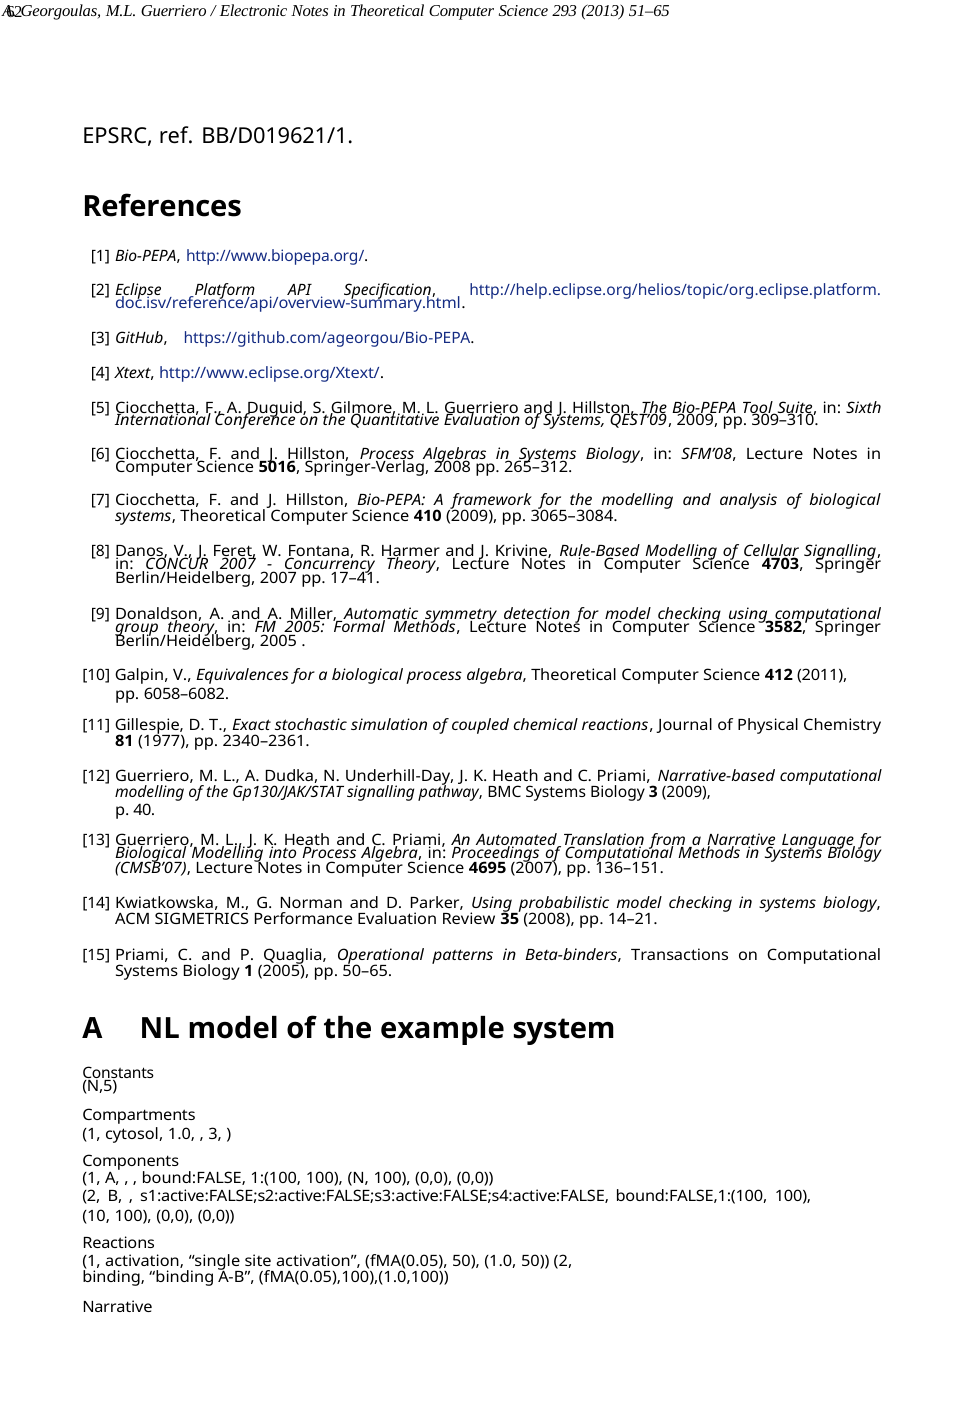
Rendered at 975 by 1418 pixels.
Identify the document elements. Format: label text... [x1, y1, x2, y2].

text Narrative [82, 1296, 923, 1317]
text (2, B, , s1:active:FALSE;s2:active:FALSE;s3:active:FALSE;s4:active:FALSE, bound:FALSE,1:(100, 100), [82, 1187, 923, 1205]
text (10, 100), (0,0), (0,0)) [82, 1205, 923, 1225]
list Ciocchetta, F. and J. Hillston, Bio-PEPA: A framework for the modelling and analysis of biological systems, Theoretical Computer Science 410 (2009), pp. 3065–3084. [91, 491, 881, 526]
list Donaldson, A. and A. Miller, Automatic symmetry detection for model checking using computational group theory, in: FM 2005: Formal Methods, Lecture Notes in Computer Science 3582, Springer Berlin/Heidelberg, 2005 . [91, 608, 881, 651]
text Components [82, 1151, 923, 1170]
list Eclipse Platform API Specification, http://help.eclipse.org/helios/topic/org.eclipse.platform. doc.isv/reference/api/overview-summary.html. [91, 284, 881, 313]
text (1, A, , , bound:FALSE, 1:(100, 100), (N, 100), (0,0), (0,0)) [82, 1170, 923, 1187]
text Reactions [82, 1234, 923, 1252]
subtitle References [82, 186, 923, 225]
text (1, cytosol, 1.0, , 3, ) [82, 1124, 923, 1143]
list Ciocchetta, F., A. Duguid, S. Gilmore, M. L. Guerriero and J. Hillston, The Bio-PEPA Tool Suite, in: Sixth International Conference on the Quantitative Evaluation of Systems, QEST’09, 2009, pp. 309–310. [91, 402, 881, 430]
list Galpin, V., Equivalences for a biological process algebra, Theoretical Computer Science 412 (2011), [82, 666, 923, 685]
list Danos, V., J. Feret, W. Fontana, R. Harmer and J. Krivine, Rule-Based Modelling of Cellular Signalling, in: CONCUR 2007 - Concurrency Theory, Lecture Notes in Computer Science 4703, Springer Berlin/Heidelberg, 2007 pp. 17–41. [91, 545, 881, 588]
text (1, activation, “single site activation”, (fMA(0.05), 50), (1.0, 50)) (2, binding, “binding A-B”, (fMA(0.05),100),(1.0,100)) [82, 1252, 573, 1287]
list Guerriero, M. L., J. K. Heath and C. Priami, An Automated Translation from a Narrative Language for Biological Modelling into Process Algebra, in: Proceedings of Computational Methods in Systems Biology (CMSB’07), Lecture Notes in Computer Science 4695 (2007), pp. 136–151. [82, 834, 881, 878]
text p. 40. [115, 802, 923, 818]
list Ciocchetta, F. and J. Hillston, Process Algebras in Systems Biology, in: SFM’08, Lecture Notes in Computer Science 5016, Springer-Verlag, 2008 pp. 265–312. [91, 448, 881, 477]
list GitHub, https://github.com/ageorgou/Bio-PEPA. [91, 327, 923, 348]
list Kwiatkowska, M., G. Norman and D. Parker, Using probabilistic model checking in systems biology, ACM SIGMETRICS Performance Evaluation Review 35 (2008), pp. 14–21. [82, 895, 881, 929]
list Priami, C. and P. Quaglia, Operational patterns in Beta-binders, Transactions on Computational Systems Biology 1 (2005), pp. 50–65. [82, 947, 881, 981]
subtitle NL model of the example system [82, 1008, 923, 1047]
text EPSRC, ref. BB/D019621/1. [82, 120, 923, 150]
text Compartments [82, 1105, 923, 1124]
list Gillespie, D. T., Exact stochastic simulation of coupled chemical reactions, Journal of Physical Chemistry 81 (1977), pp. 2340–2361. [82, 717, 881, 751]
text Constants (N,5) [82, 1067, 190, 1096]
text pp. 6058–6082. [115, 685, 923, 703]
list Xtext, http://www.eclipse.org/Xtext/. [91, 362, 923, 383]
list Bio-PEPA, http://www.biopepa.org/. [91, 244, 923, 266]
list Guerriero, M. L., A. Dudka, N. Underhill-Day, J. K. Heath and C. Priami, Narrative-based computational modelling of the Gp130/JAK/STAT signalling pathway, BMC Systems Biology 3 (2009), [82, 768, 881, 802]
